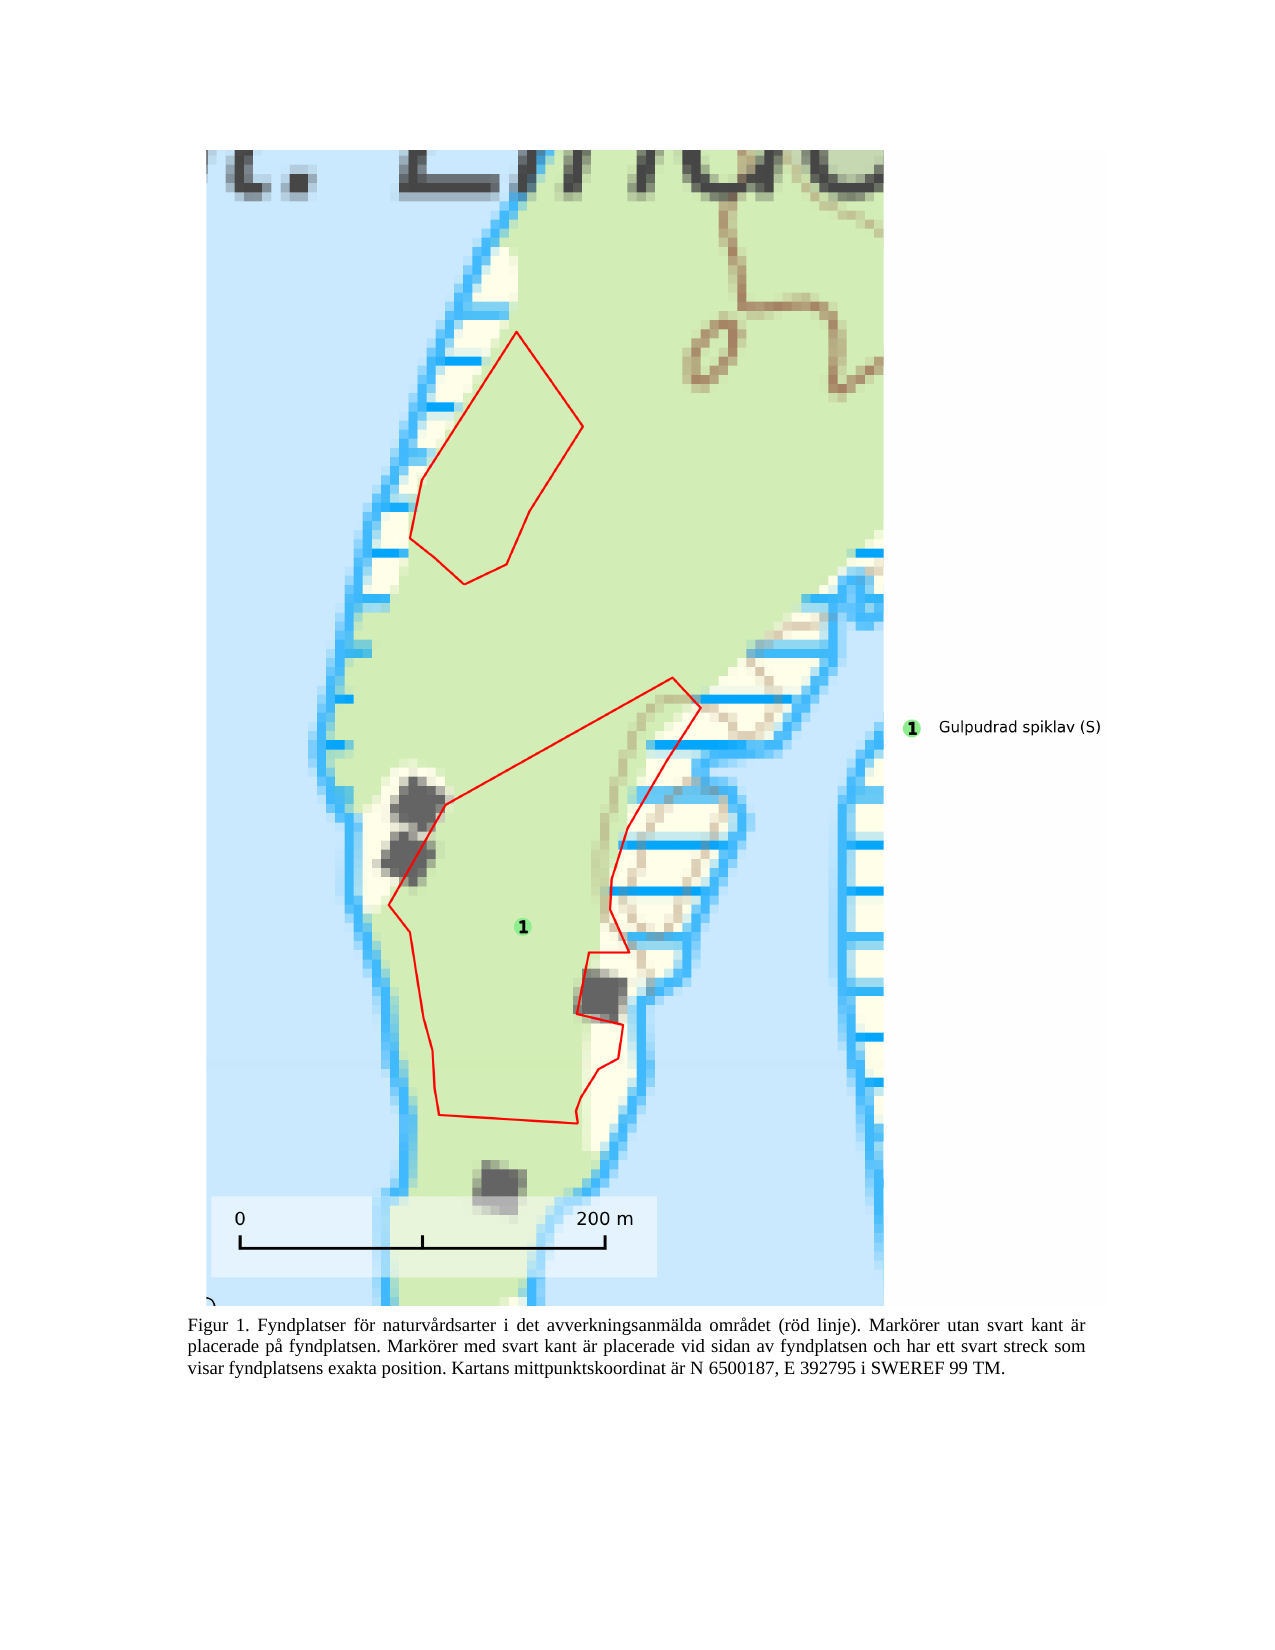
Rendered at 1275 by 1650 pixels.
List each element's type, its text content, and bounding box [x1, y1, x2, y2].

text Figur 1. Fyndplatser för naturvårdsarter i det avverkningsanmälda området (röd linje). Markörer utan svart kant är placerade på fyndplatsen. Markörer med svart kant är placerade vid sidan av fyndplatsen och har ett svart streck som visar fyndplatsens exakta position. Kartans mittpunktskoordinat är N 6500187, E 392795 i SWEREF 99 TM. [187, 1313, 1087, 1378]
picture [206, 150, 1107, 1306]
